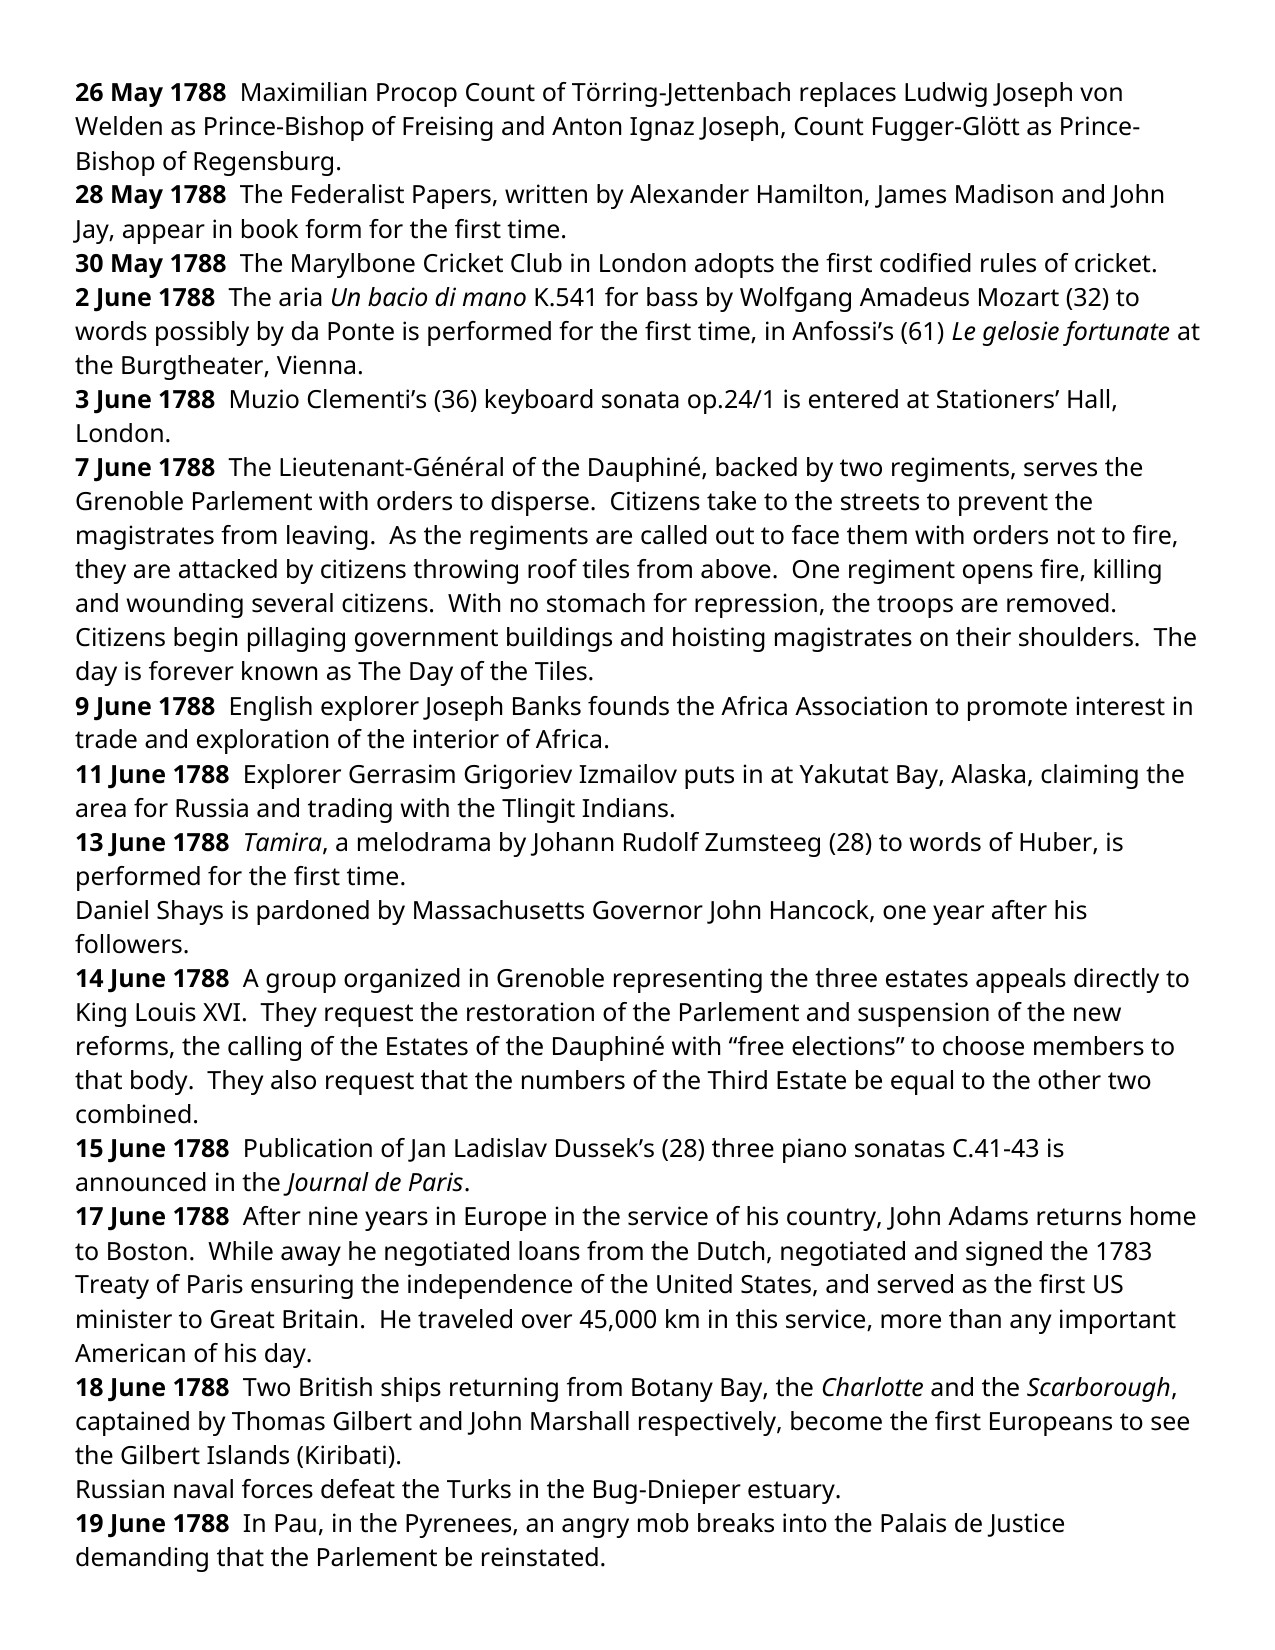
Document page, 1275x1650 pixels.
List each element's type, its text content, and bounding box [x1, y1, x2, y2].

text 28 May 1788 The Federalist Papers, written by Alexander Hamilton, James Madison and John Jay, appear in book form for the first time. [75, 177, 1200, 245]
text 19 June 1788 In Pau, in the Pyrenees, an angry mob breaks into the Palais de Justice demanding that the Parlement be reinstated. [75, 1506, 1200, 1574]
text 17 June 1788 After nine years in Europe in the service of his country, John Adams returns home to Boston. While away he negotiated loans from the Dutch, negotiated and signed the 1783 Treaty of Paris ensuring the independence of the United States, and served as the first US minister to Great Britain. He traveled over 45,000 km in this service, more than any important American of his day. [75, 1199, 1200, 1369]
text 11 June 1788 Explorer Gerrasim Grigoriev Izmailov puts in at Yakutat Bay, Alaska, claiming the area for Russia and trading with the Tlingit Indians. [75, 756, 1200, 824]
text 9 June 1788 English explorer Joseph Banks founds the Africa Association to promote interest in trade and exploration of the interior of Africa. [75, 688, 1200, 756]
text 7 June 1788 The Lieutenant-Général of the Dauphiné, backed by two regiments, serves the Grenoble Parlement with orders to disperse. Citizens take to the streets to prevent the magistrates from leaving. As the regiments are called out to face them with orders not to fire, they are attacked by citizens throwing roof tiles from above. One regiment opens fire, killing and wounding several citizens. With no stomach for repression, the troops are removed. Citizens begin pillaging government buildings and hoisting magistrates on their shoulders. The day is forever known as The Day of the Tiles. [75, 450, 1200, 688]
text 3 June 1788 Muzio Clementi’s (36) keyboard sonata op.24/1 is entered at Stationers’ Hall, London. [75, 382, 1200, 450]
text 15 June 1788 Publication of Jan Ladislav Dussek’s (28) three piano sonatas C.41-43 is announced in the Journal de Paris. [75, 1131, 1200, 1199]
text Daniel Shays is pardoned by Massachusetts Governor John Hancock, one year after his followers. [75, 892, 1200, 961]
text 30 May 1788 The Marylbone Cricket Club in London adopts the first codified rules of cricket. [75, 245, 1200, 279]
text Russian naval forces defeat the Turks in the Bug-Dnieper estuary. [75, 1472, 1200, 1506]
text 2 June 1788 The aria Un bacio di mano K.541 for bass by Wolfgang Amadeus Mozart (32) to words possibly by da Ponte is performed for the first time, in Anfossi’s (61) Le gelosie fortunate at the Burgtheater, Vienna. [75, 279, 1200, 382]
text 14 June 1788 A group organized in Grenoble representing the three estates appeals directly to King Louis XVI. They request the restoration of the Parlement and suspension of the new reforms, the calling of the Estates of the Dauphiné with “free elections” to choose members to that body. They also request that the numbers of the Third Estate be equal to the other two combined. [75, 961, 1200, 1131]
text 26 May 1788 Maximilian Procop Count of Törring-Jettenbach replaces Ludwig Joseph von Welden as Prince-Bishop of Freising and Anton Ignaz Joseph, Count Fugger-Glött as Prince-Bishop of Regensburg. [75, 75, 1200, 177]
text 13 June 1788 Tamira, a melodrama by Johann Rudolf Zumsteeg (28) to words of Huber, is performed for the first time. [75, 824, 1200, 892]
text 18 June 1788 Two British ships returning from Botany Bay, the Charlotte and the Scarborough, captained by Thomas Gilbert and John Marshall respectively, become the first Europeans to see the Gilbert Islands (Kiribati). [75, 1369, 1200, 1472]
